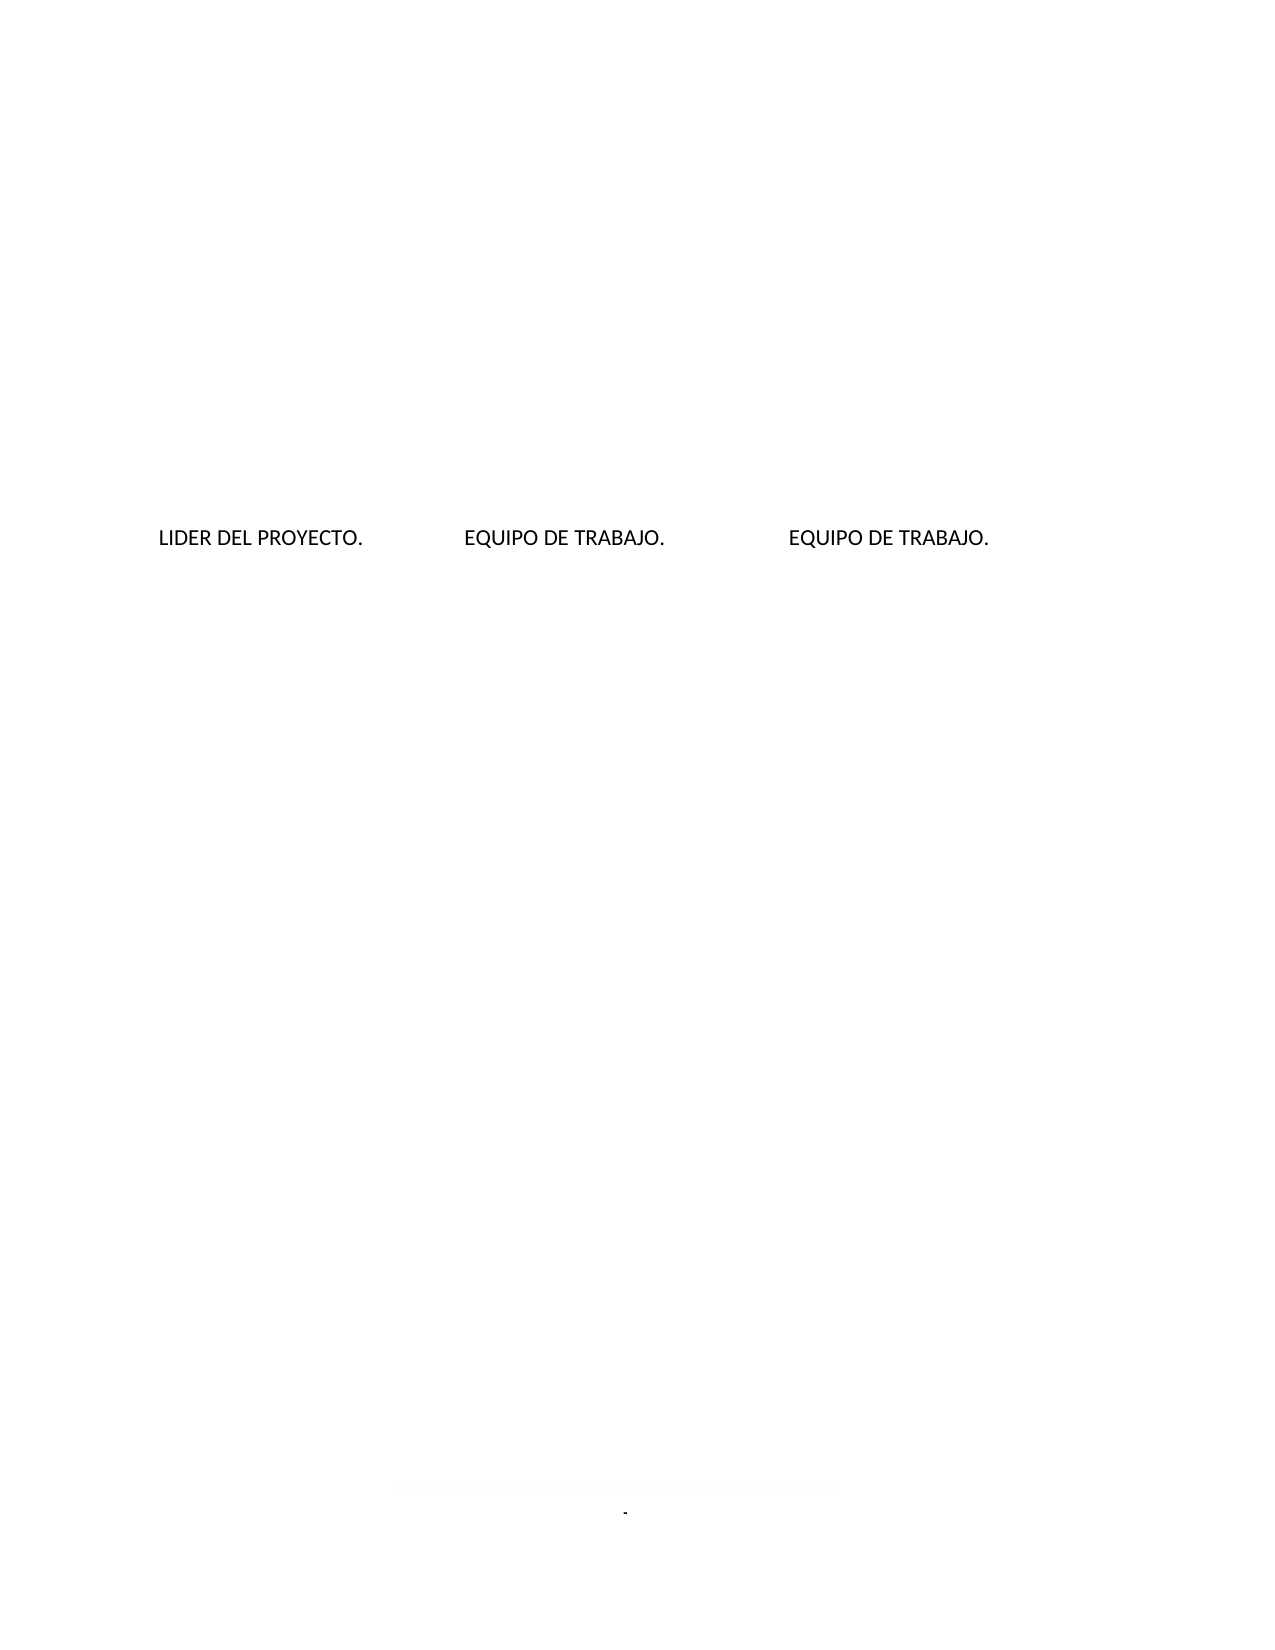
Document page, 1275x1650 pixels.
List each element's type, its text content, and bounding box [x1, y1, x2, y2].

text LIDER DEL PROYECTO. EQUIPO DE TRABAJO. EQUIPO DE TRABAJO. [158, 523, 1137, 551]
